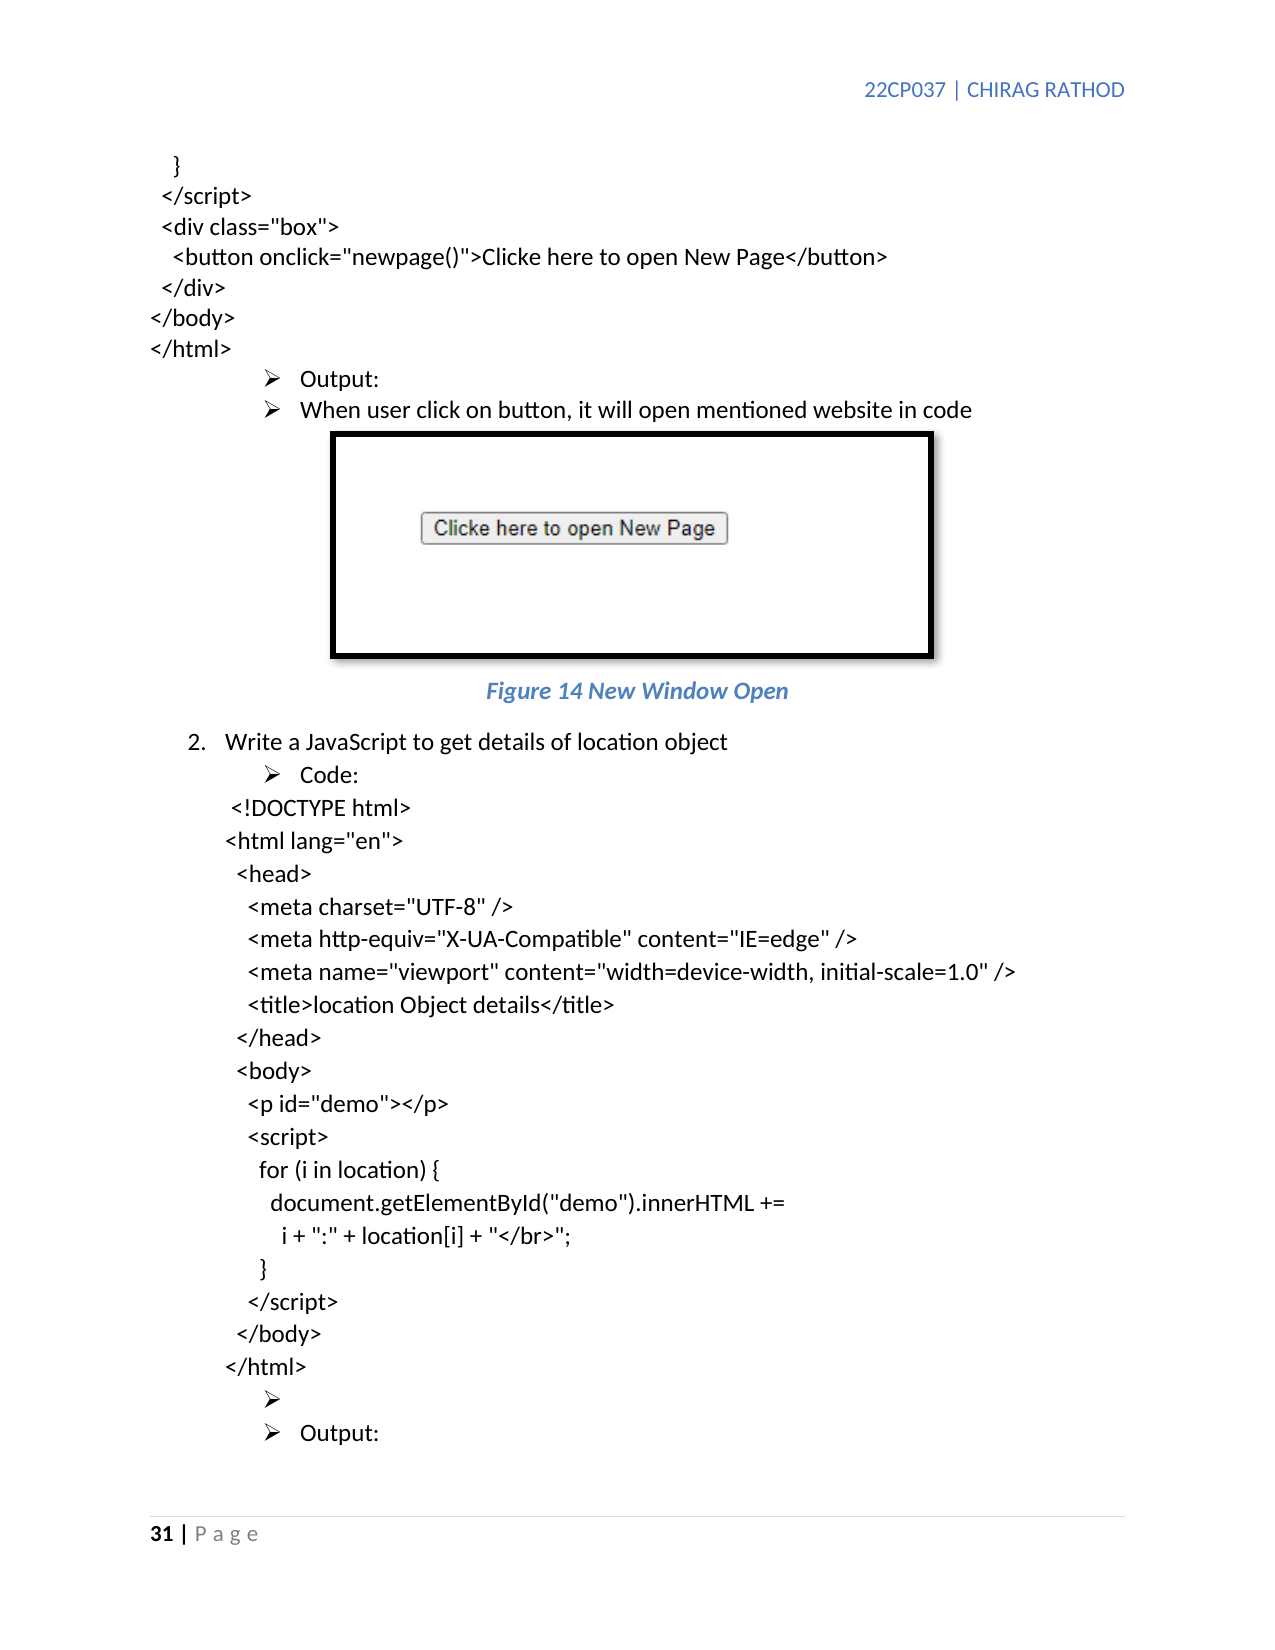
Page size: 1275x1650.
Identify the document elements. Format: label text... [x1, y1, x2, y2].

list Write a JavaScript to get details of location object [187, 726, 1125, 757]
text </body> [150, 303, 1125, 333]
list Output: [262, 1417, 1125, 1448]
text </div> [150, 272, 1125, 303]
list </script> [225, 1286, 1125, 1316]
list <title>location Object details</title> [225, 989, 1125, 1020]
list <meta charset="UTF-8" /> [225, 891, 1125, 921]
text <div class="box"> [150, 211, 1125, 242]
text } [150, 150, 1125, 181]
text </html> [150, 333, 1125, 364]
list <html lang="en"> [225, 825, 1125, 855]
list <meta http-equiv="X-UA-Compatible" content="IE=edge" /> [225, 924, 1125, 954]
list <p id="demo"></p> [225, 1088, 1125, 1119]
picture [336, 437, 928, 653]
list } [225, 1253, 1125, 1283]
list i + ":" + location[i] + "</br>"; [225, 1220, 1125, 1250]
text <button onclick="newpage()">Clicke here to open New Page</button> [150, 242, 1125, 272]
list for (i in location) { [225, 1154, 1125, 1184]
list document.getElementById("demo").innerHTML += [225, 1187, 1125, 1217]
list <body> [225, 1055, 1125, 1086]
list <meta name="viewport" content="width=device-width, initial-scale=1.0" /> [225, 957, 1125, 987]
list Code: [262, 759, 1125, 789]
list </html> [225, 1352, 1125, 1382]
list When user click on button, it will open mentioned website in code [262, 394, 1125, 425]
text Figure 14 New Window Open [150, 675, 1125, 705]
list <script> [225, 1121, 1125, 1152]
list </body> [225, 1319, 1125, 1349]
list <head> [225, 858, 1125, 888]
text </script> [150, 181, 1125, 211]
list Output: [262, 364, 1125, 394]
list </head> [225, 1022, 1125, 1053]
list <!DOCTYPE html> [225, 792, 1125, 822]
